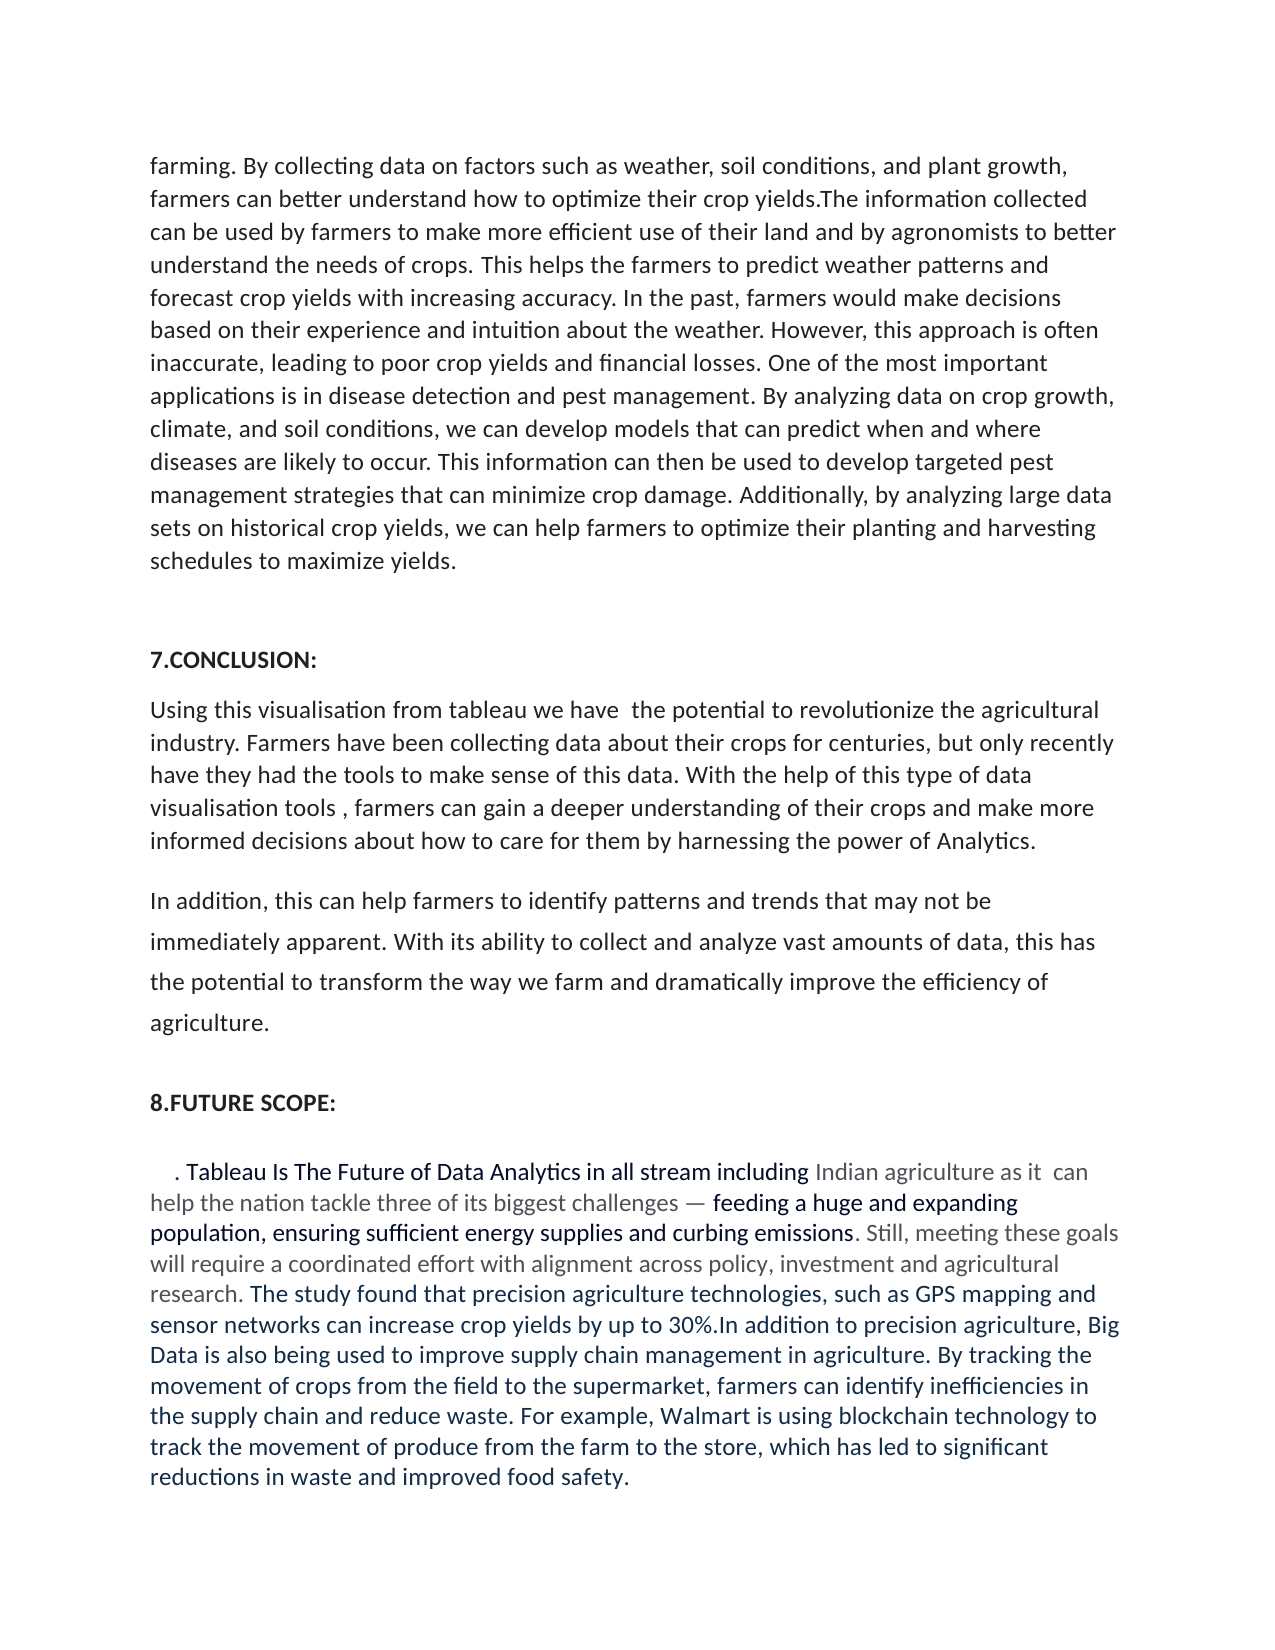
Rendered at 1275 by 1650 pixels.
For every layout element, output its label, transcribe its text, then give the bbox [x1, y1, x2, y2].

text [150, 150, 1125, 576]
text 7.CONCLUSION: [150, 644, 1125, 675]
text In addition, this can help farmers to identify patterns and trends that may not be immediately apparent. With its ability to collect and analyze vast amounts of data, this has the potential to transform the way we farm and dramatically improve the efficiency of agriculture. [150, 875, 1125, 1037]
text 8.FUTURE SCOPE: [150, 1077, 1125, 1117]
text . Tableau Is The Future of Data Analytics in all stream including Indian agriculture as it can help the nation tackle three of its biggest challenges — feeding a huge and expanding population, ensuring sufficient energy supplies and curbing emissions. Still, meeting these goals will require a coordinated effort with alignment across policy, investment and agricultural research. The study found that precision agriculture technologies, such as GPS mapping and sensor networks can increase crop yields by up to 30%.In addition to precision agriculture, Big Data is also being used to improve supply chain management in agriculture. By tracking the movement of crops from the field to the supermarket, farmers can identify inefficiencies in the supply chain and reduce waste. For example, Walmart is using blockchain technology to track the movement of produce from the farm to the store, which has led to significant reductions in waste and improved food safety. [150, 1156, 1125, 1492]
text Using this visualisation from tableau we have the potential to revolutionize the agricultural industry. Farmers have been collecting data about their crops for centuries, but only recently have they had the tools to make sense of this data. With the help of this type of data visualisation tools , farmers can gain a deeper understanding of their crops and make more informed decisions about how to care for them by harnessing the power of Analytics. [150, 694, 1125, 856]
